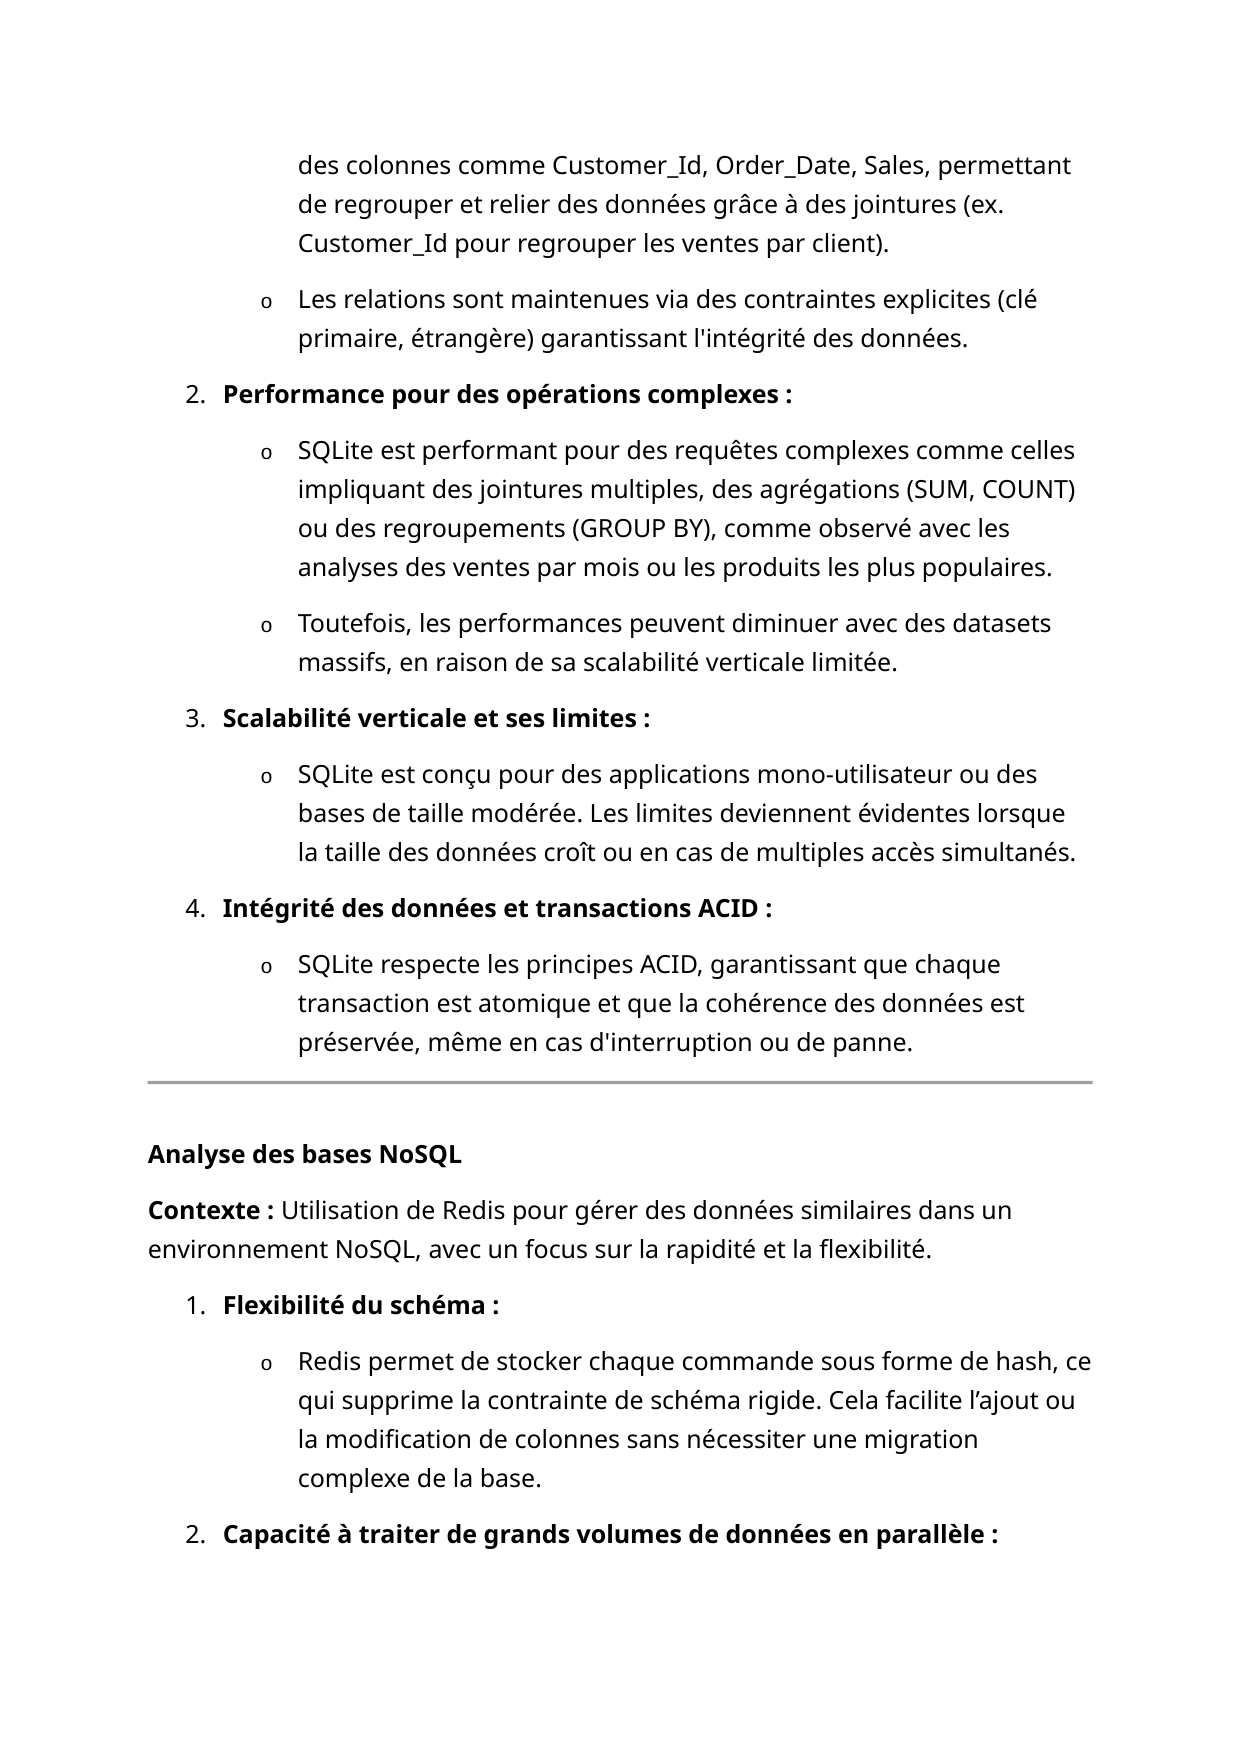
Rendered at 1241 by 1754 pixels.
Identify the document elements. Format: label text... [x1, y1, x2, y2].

list Flexibilité du schéma : [185, 1288, 1093, 1322]
list SQLite est conçu pour des applications mono-utilisateur ou des bases de taille modérée. Les limites deviennent évidentes lorsque la taille des données croît ou en cas de multiples accès simultanés. [260, 757, 1093, 869]
list Les relations sont maintenues via des contraintes explicites (clé primaire, étrangère) garantissant l'intégrité des données. [260, 282, 1093, 355]
text Analyse des bases NoSQL [148, 1137, 1093, 1171]
list SQLite respecte les principes ACID, garantissant que chaque transaction est atomique et que la cohérence des données est préservée, même en cas d'interruption ou de panne. [260, 947, 1093, 1059]
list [260, 148, 1093, 260]
list Toutefois, les performances peuvent diminuer avec des datasets massifs, en raison de sa scalabilité verticale limitée. [260, 606, 1093, 679]
list Performance pour des opérations complexes : [185, 377, 1093, 411]
list Capacité à traiter de grands volumes de données en parallèle : [185, 1517, 1093, 1551]
text Contexte : Utilisation de Redis pour gérer des données similaires dans un environnement NoSQL, avec un focus sur la rapidité et la flexibilité. [148, 1193, 1093, 1266]
list SQLite est performant pour des requêtes complexes comme celles impliquant des jointures multiples, des agrégations (SUM, COUNT) ou des regroupements (GROUP BY), comme observé avec les analyses des ventes par mois ou les produits les plus populaires. [260, 433, 1093, 584]
list Redis permet de stocker chaque commande sous forme de hash, ce qui supprime la contrainte de schéma rigide. Cela facilite l’ajout ou la modification de colonnes sans nécessiter une migration complexe de la base. [260, 1343, 1093, 1495]
list Scalabilité verticale et ses limites : [185, 701, 1093, 735]
list Intégrité des données et transactions ACID : [185, 891, 1093, 925]
